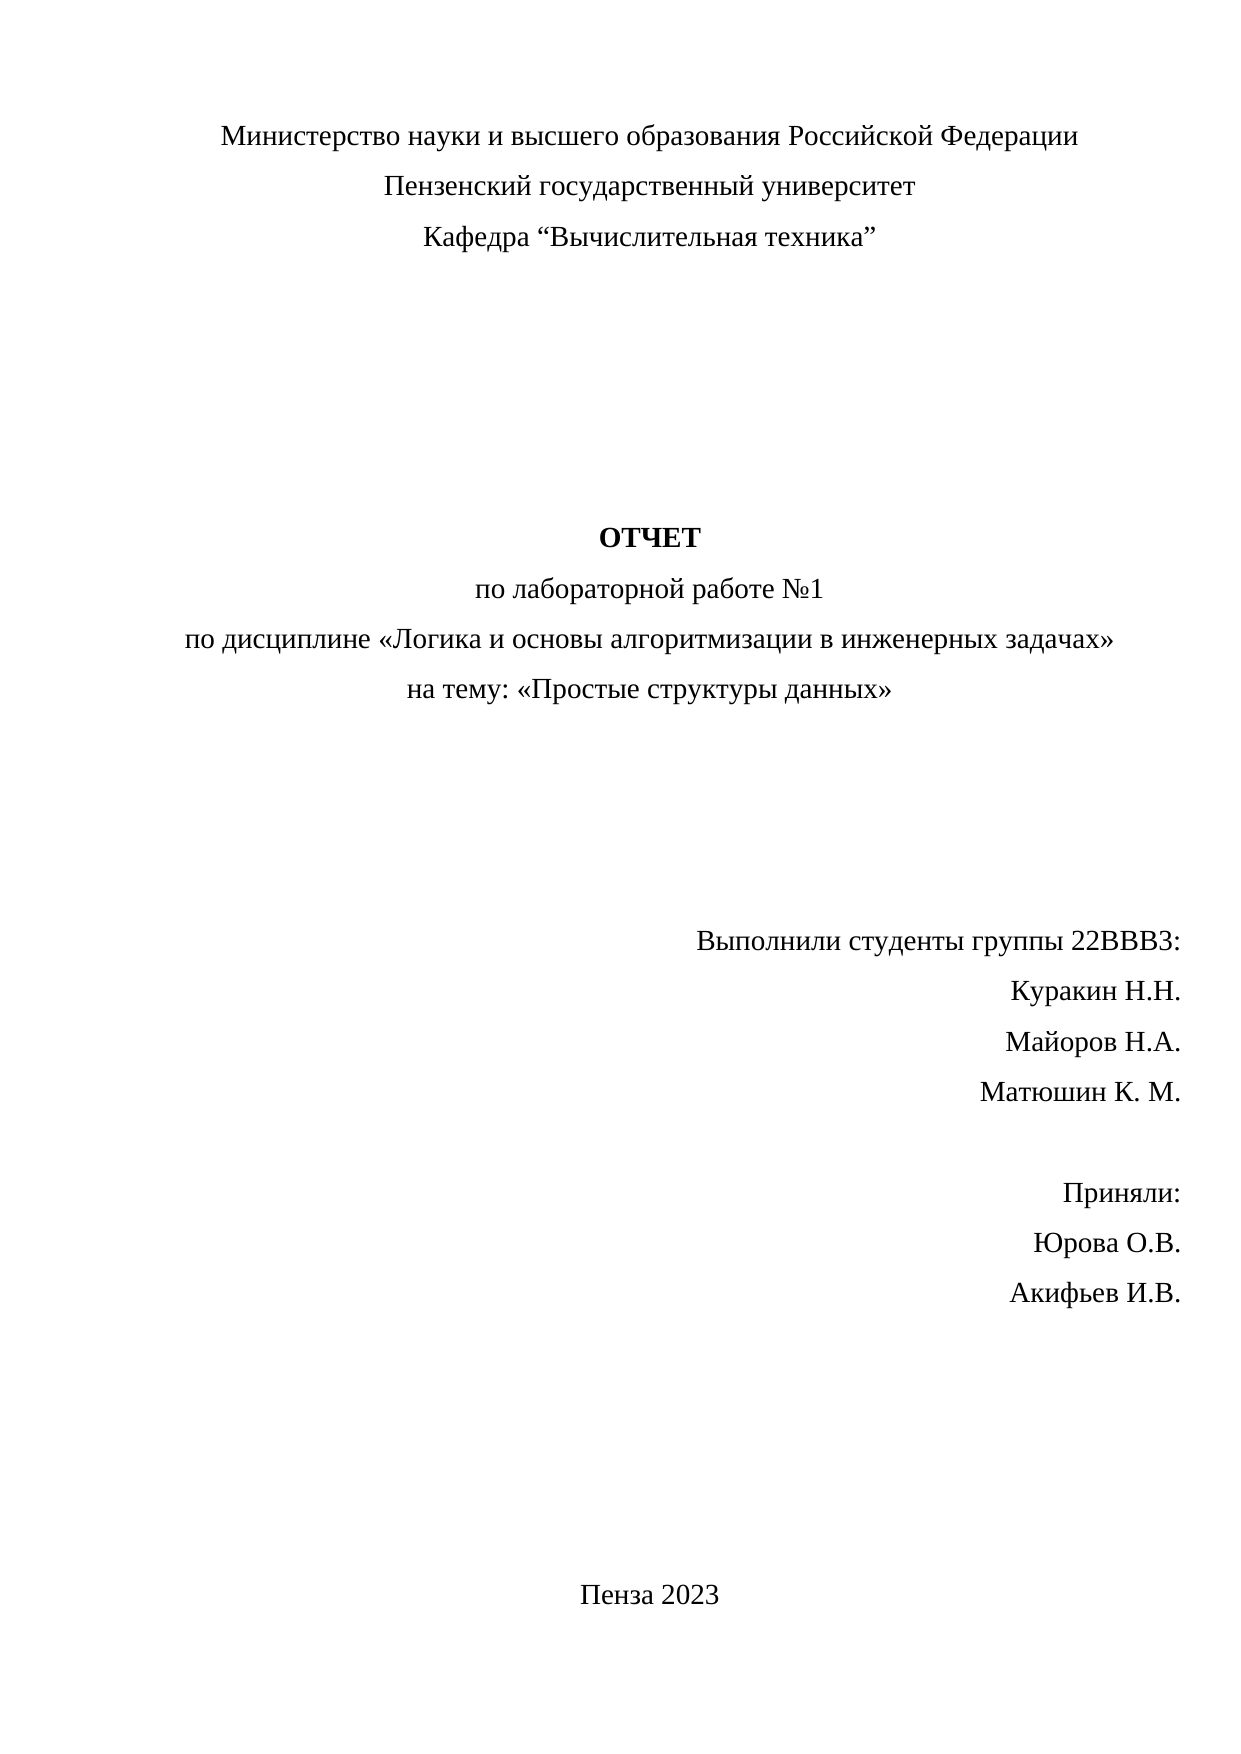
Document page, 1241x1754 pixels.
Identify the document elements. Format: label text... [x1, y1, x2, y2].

subtitle на тему: «Простые структуры данных» [118, 672, 1181, 705]
text Юрова О.В. [118, 1225, 1181, 1258]
text Кафедра “Вычислительная техника” [118, 219, 1181, 252]
text Майоров Н.А. [118, 1024, 1181, 1057]
text Приняли: [118, 1175, 1181, 1208]
text Министерство науки и высшего образования Российской Федерации [118, 118, 1181, 152]
text ОТЧЕТ [118, 521, 1181, 554]
text Матюшин К. М. [118, 1074, 1181, 1108]
text Выполнили студенты группы 22ВВВ3: [118, 923, 1181, 957]
text Пензенский государственный университет [118, 168, 1181, 202]
text Акифьев И.В. [118, 1275, 1181, 1309]
text по дисциплине «Логика и основы алгоритмизации в инженерных задачах» [118, 621, 1181, 655]
text Пенза 2023 [118, 1577, 1181, 1611]
text по лабораторной работе №1 [118, 571, 1181, 604]
text Куракин Н.Н. [118, 973, 1181, 1007]
